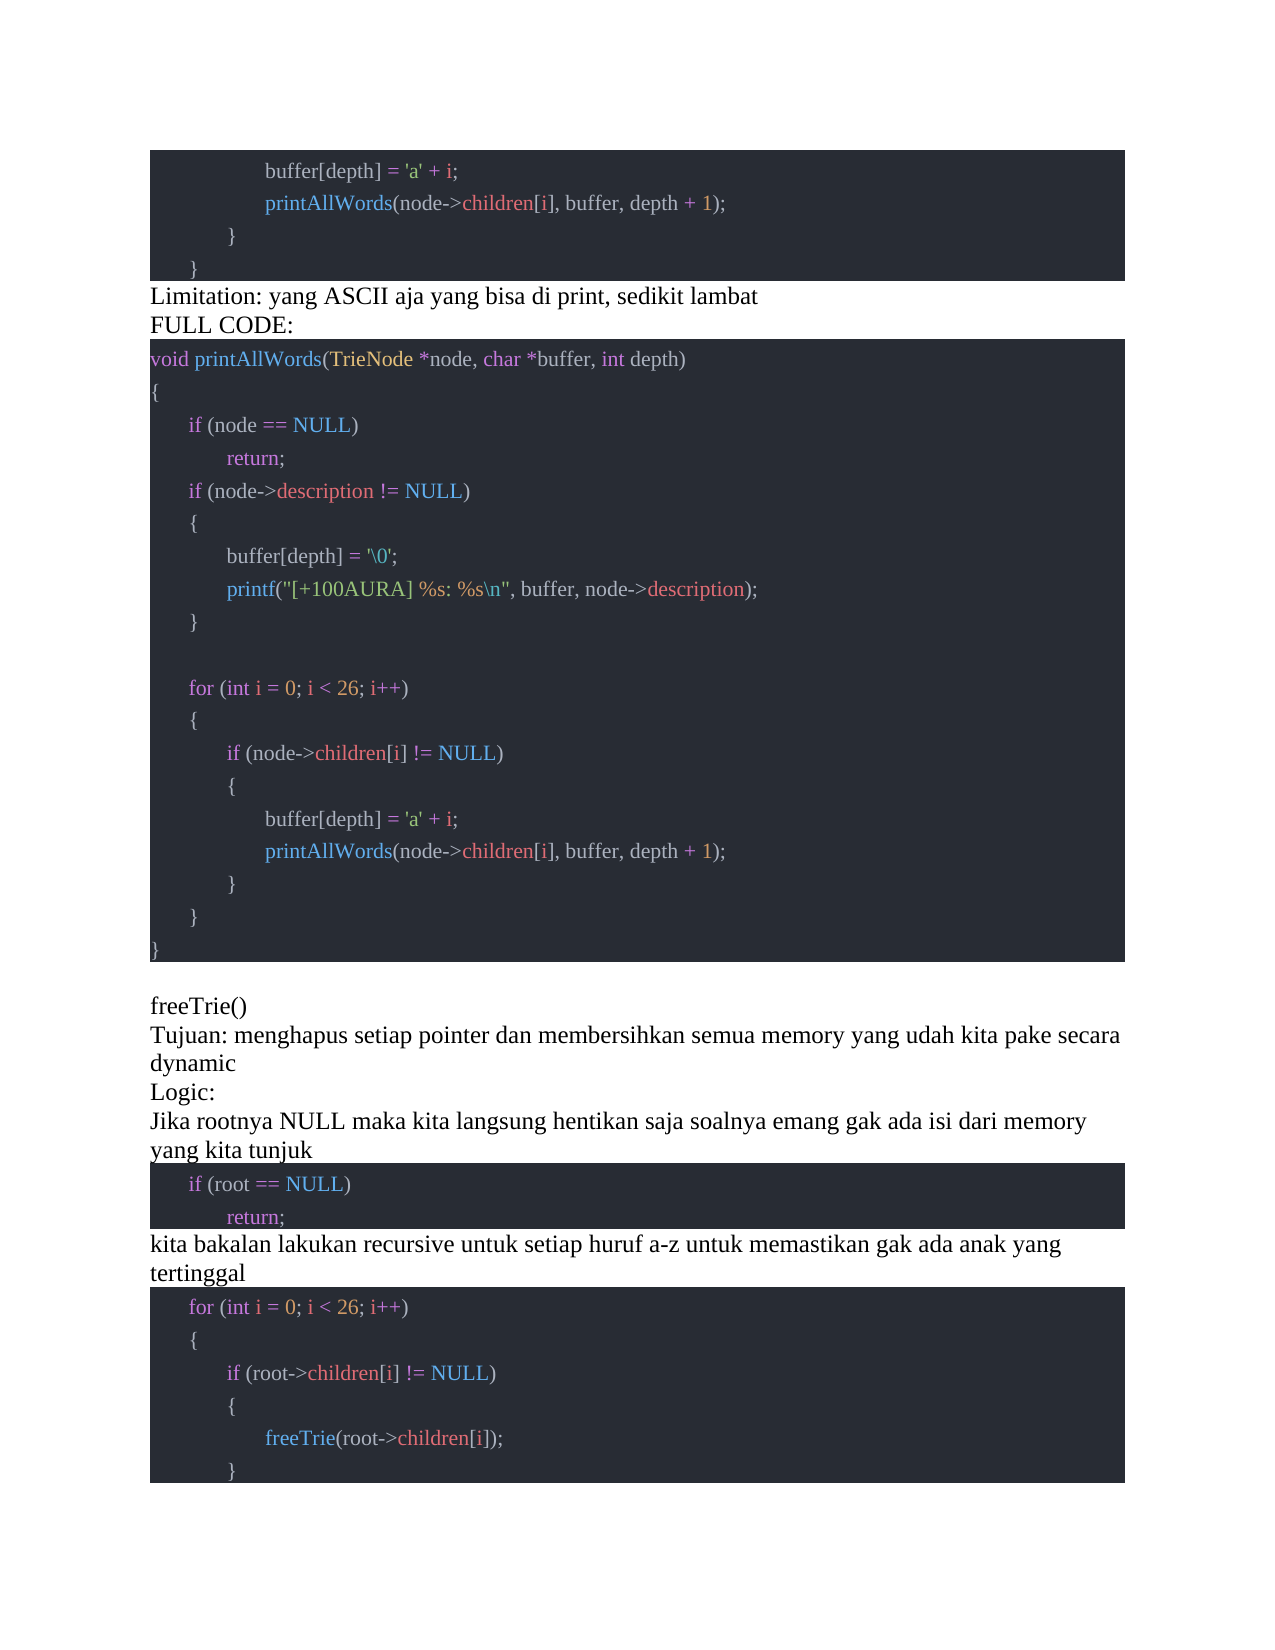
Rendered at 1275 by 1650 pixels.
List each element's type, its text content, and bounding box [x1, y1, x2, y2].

text Jika rootnya NULL maka kita langsung hentikan saja soalnya emang gak ada isi dari memory yang kita tunjuk [150, 1106, 1125, 1163]
text { [150, 1319, 1125, 1352]
text Limitation: yang ASCII aja yang bisa di print, sedikit lambat [150, 281, 1125, 310]
text if (root == NULL) [150, 1163, 1125, 1196]
text freeTrie(root->children[i]); [150, 1418, 1125, 1451]
text Logic: [150, 1077, 1125, 1106]
text printAllWords(node->children[i], buffer, depth + 1); [150, 183, 1125, 216]
text void printAllWords(TrieNode *node, char *buffer, int depth) [150, 339, 1125, 372]
text } [150, 1451, 1125, 1483]
text } [150, 929, 1125, 962]
text if (root->children[i] != NULL) [150, 1352, 1125, 1385]
text buffer[depth] = '\0'; [150, 536, 1125, 568]
text if (node == NULL) [150, 404, 1125, 437]
text } [150, 897, 1125, 929]
text printAllWords(node->children[i], buffer, depth + 1); [150, 831, 1125, 864]
text } [150, 601, 1125, 634]
text return; [150, 1196, 1125, 1229]
text buffer[depth] = 'a' + i; [150, 798, 1125, 831]
text } [150, 216, 1125, 248]
text { [150, 765, 1125, 798]
text { [150, 700, 1125, 732]
text { [150, 503, 1125, 536]
text for (int i = 0; i < 26; i++) [150, 667, 1125, 700]
text if (node->description != NULL) [150, 470, 1125, 503]
text printf("[+100AURA] %s: %s\n", buffer, node->description); [150, 568, 1125, 601]
text kita bakalan lakukan recursive untuk setiap huruf a-z untuk memastikan gak ada anak yang tertinggal [150, 1229, 1125, 1287]
text freeTrie() [150, 991, 1125, 1020]
text buffer[depth] = 'a' + i; [150, 150, 1125, 183]
text } [150, 248, 1125, 281]
text } [150, 864, 1125, 897]
text return; [150, 437, 1125, 470]
text for (int i = 0; i < 26; i++) [150, 1287, 1125, 1319]
text if (node->children[i] != NULL) [150, 732, 1125, 765]
text Tujuan: menghapus setiap pointer dan membersihkan semua memory yang udah kita pake secara dynamic [150, 1020, 1125, 1077]
text { [150, 372, 1125, 404]
text { [150, 1385, 1125, 1418]
text FULL CODE: [150, 310, 1125, 339]
